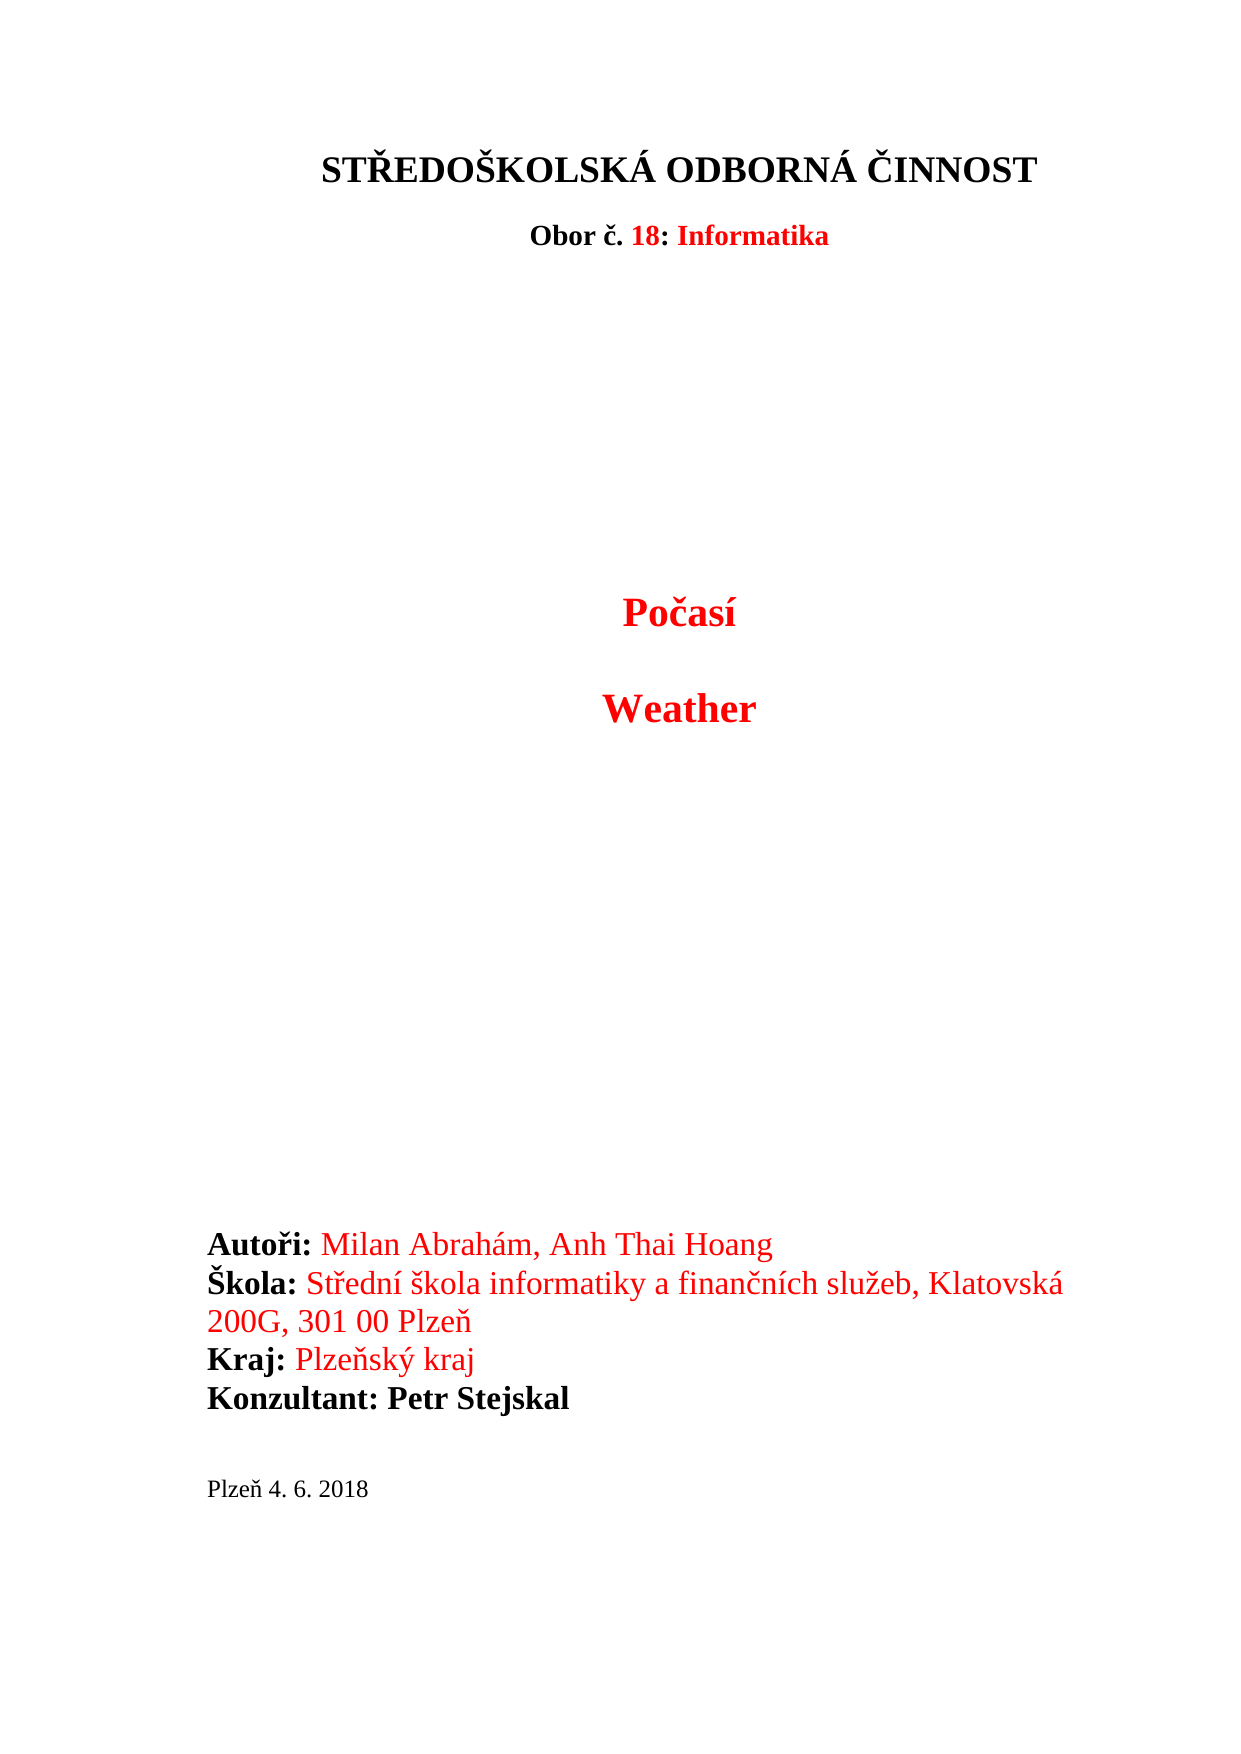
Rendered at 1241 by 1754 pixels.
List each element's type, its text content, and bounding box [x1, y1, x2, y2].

text Škola: Střední škola informatiky a finančních služeb, Klatovská 200G, 301 00 Plzeň [207, 1263, 1152, 1340]
text Obor č. 18: Informatika [207, 218, 1152, 252]
text Plzeň 4. 6. 2018 [207, 1474, 1152, 1503]
text Počasí [207, 587, 1152, 635]
text Autoři: Milan Abrahám, Anh Thai Hoang [207, 1225, 1152, 1263]
text Kraj: Plzeňský kraj [207, 1340, 1152, 1378]
text Konzultant: Petr Stejskal [207, 1378, 1152, 1416]
text Weather [207, 683, 1152, 731]
text STŘEDOŠKOLSKÁ ODBORNÁ ČINNOST [207, 148, 1152, 191]
